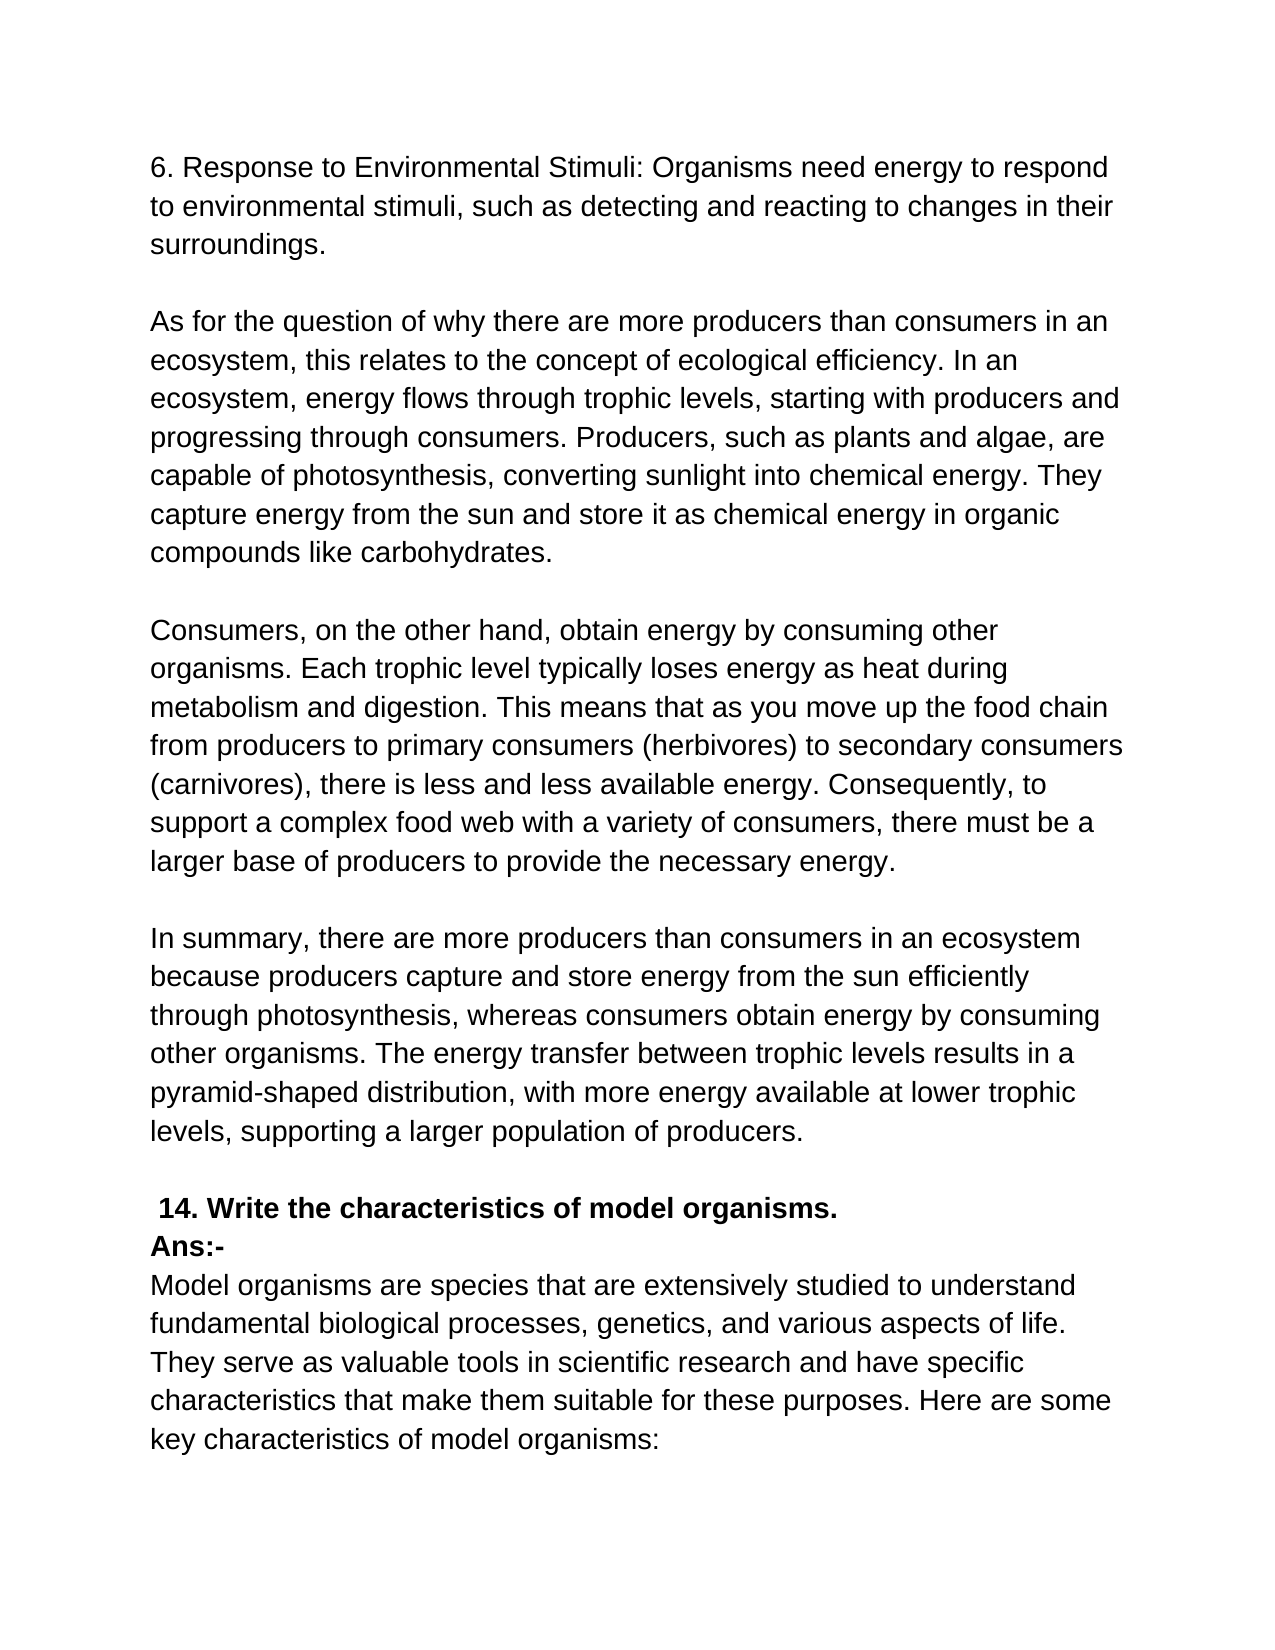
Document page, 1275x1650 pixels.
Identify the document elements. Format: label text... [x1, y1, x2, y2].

text 14. Write the characteristics of model organisms. [150, 1191, 1125, 1224]
text Consumers, on the other hand, obtain energy by consuming other organisms. Each trophic level typically loses energy as heat during metabolism and digestion. This means that as you move up the food chain from producers to primary consumers (herbivores) to secondary consumers (carnivores), there is less and less available energy. Consequently, to support a complex food web with a variety of consumers, there must be a larger base of producers to provide the necessary energy. [150, 612, 1125, 877]
text In summary, there are more producers than consumers in an ecosystem because producers capture and store energy from the sun efficiently through photosynthesis, whereas consumers obtain energy by consuming other organisms. The energy transfer between trophic levels results in a pyramid-shaped distribution, with more energy available at lower trophic levels, supporting a larger population of producers. [150, 921, 1125, 1147]
text Ans:- [150, 1229, 1125, 1263]
text 6. Response to Environmental Stimuli: Organisms need energy to respond to environmental stimuli, such as detecting and reacting to changes in their surroundings. [150, 150, 1125, 261]
text As for the question of why there are more producers than consumers in an ecosystem, this relates to the concept of ecological efficiency. In an ecosystem, energy flows through trophic levels, starting with producers and progressing through consumers. Producers, such as plants and algae, are capable of photosynthesis, converting sunlight into chemical energy. They capture energy from the sun and store it as chemical energy in organic compounds like carbohydrates. [150, 304, 1125, 569]
text Model organisms are species that are extensively studied to understand fundamental biological processes, genetics, and various aspects of life. They serve as valuable tools in scientific research and have specific characteristics that make them suitable for these purposes. Here are some key characteristics of model organisms: [150, 1268, 1125, 1455]
